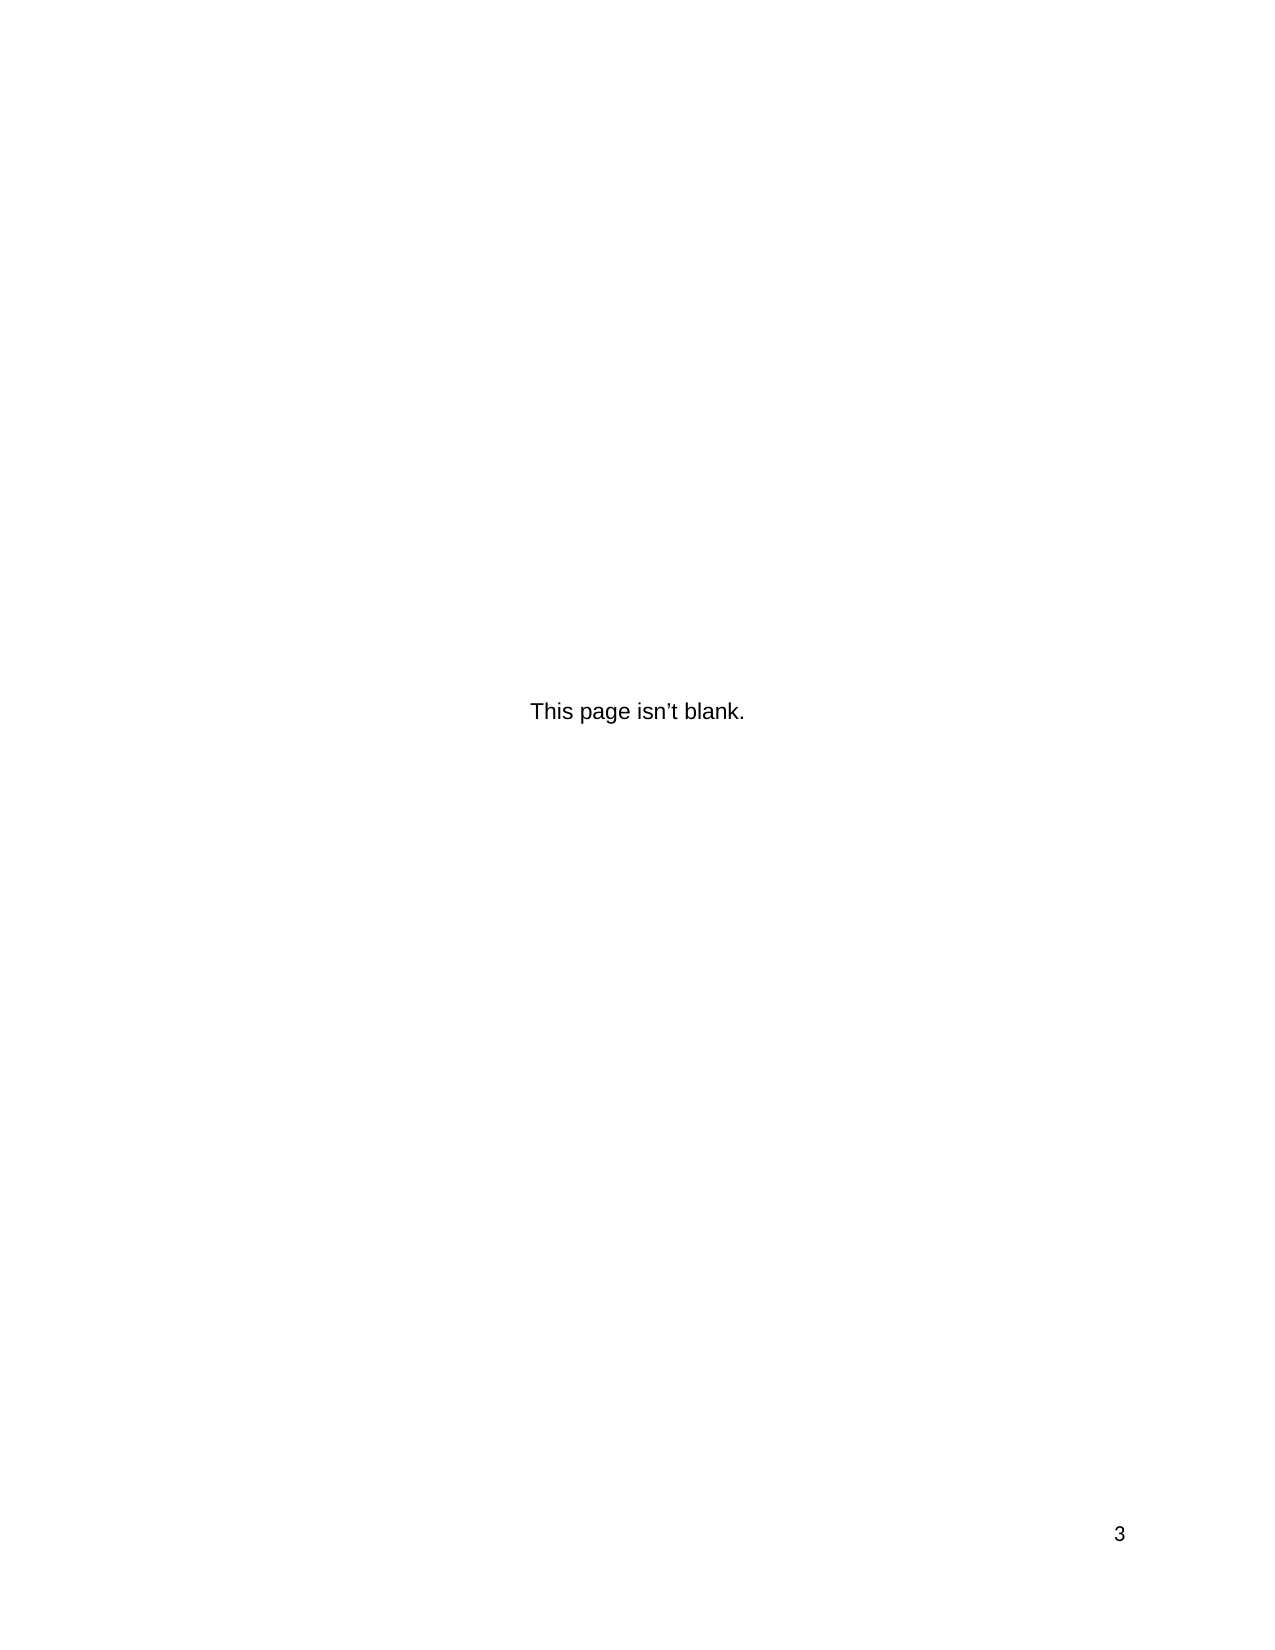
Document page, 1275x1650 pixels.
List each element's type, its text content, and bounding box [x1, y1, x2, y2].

text This page isn’t blank. [150, 698, 1125, 724]
